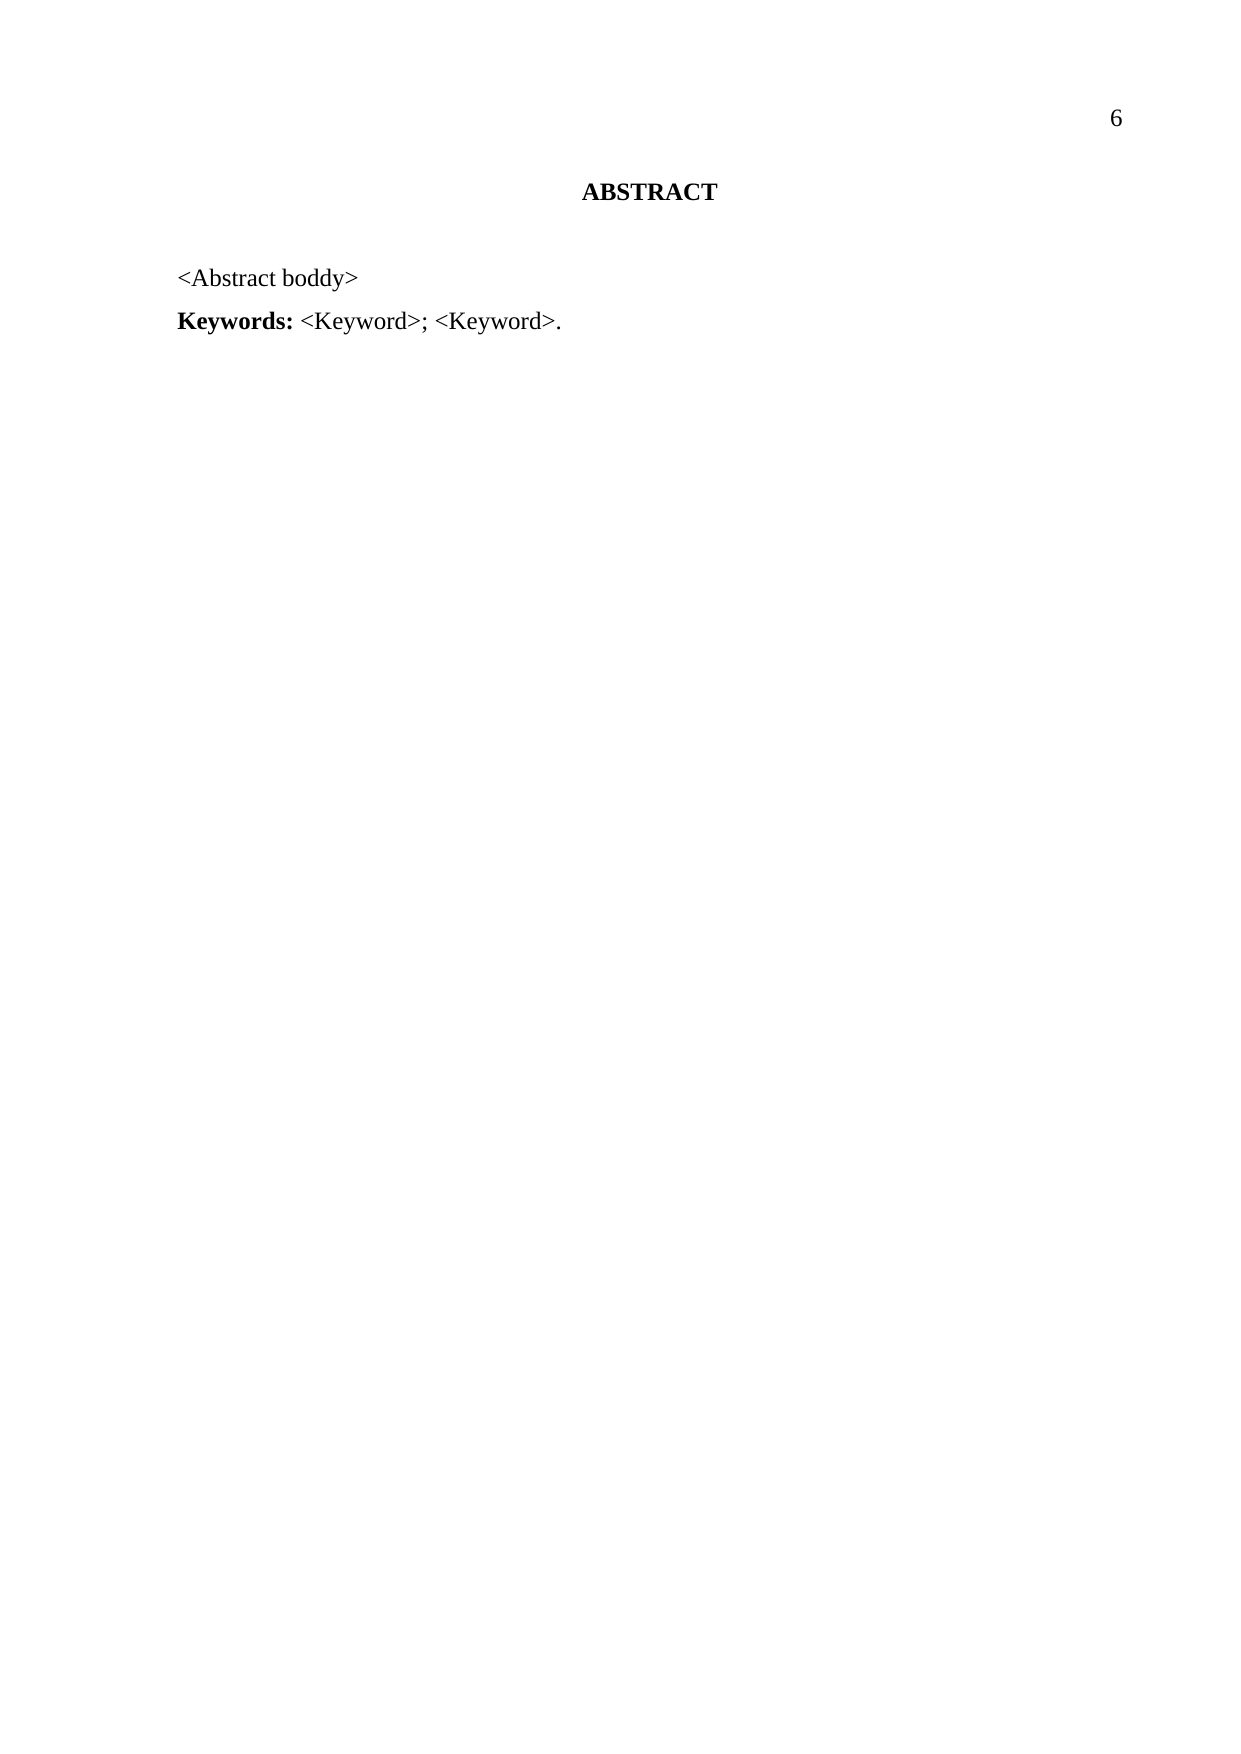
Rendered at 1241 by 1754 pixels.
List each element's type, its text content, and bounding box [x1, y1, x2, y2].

text Keywords: <Keyword>; <Keyword>. [177, 306, 1122, 335]
text ABSTRACT [177, 177, 1122, 206]
text <Abstract boddy> [177, 263, 1122, 292]
